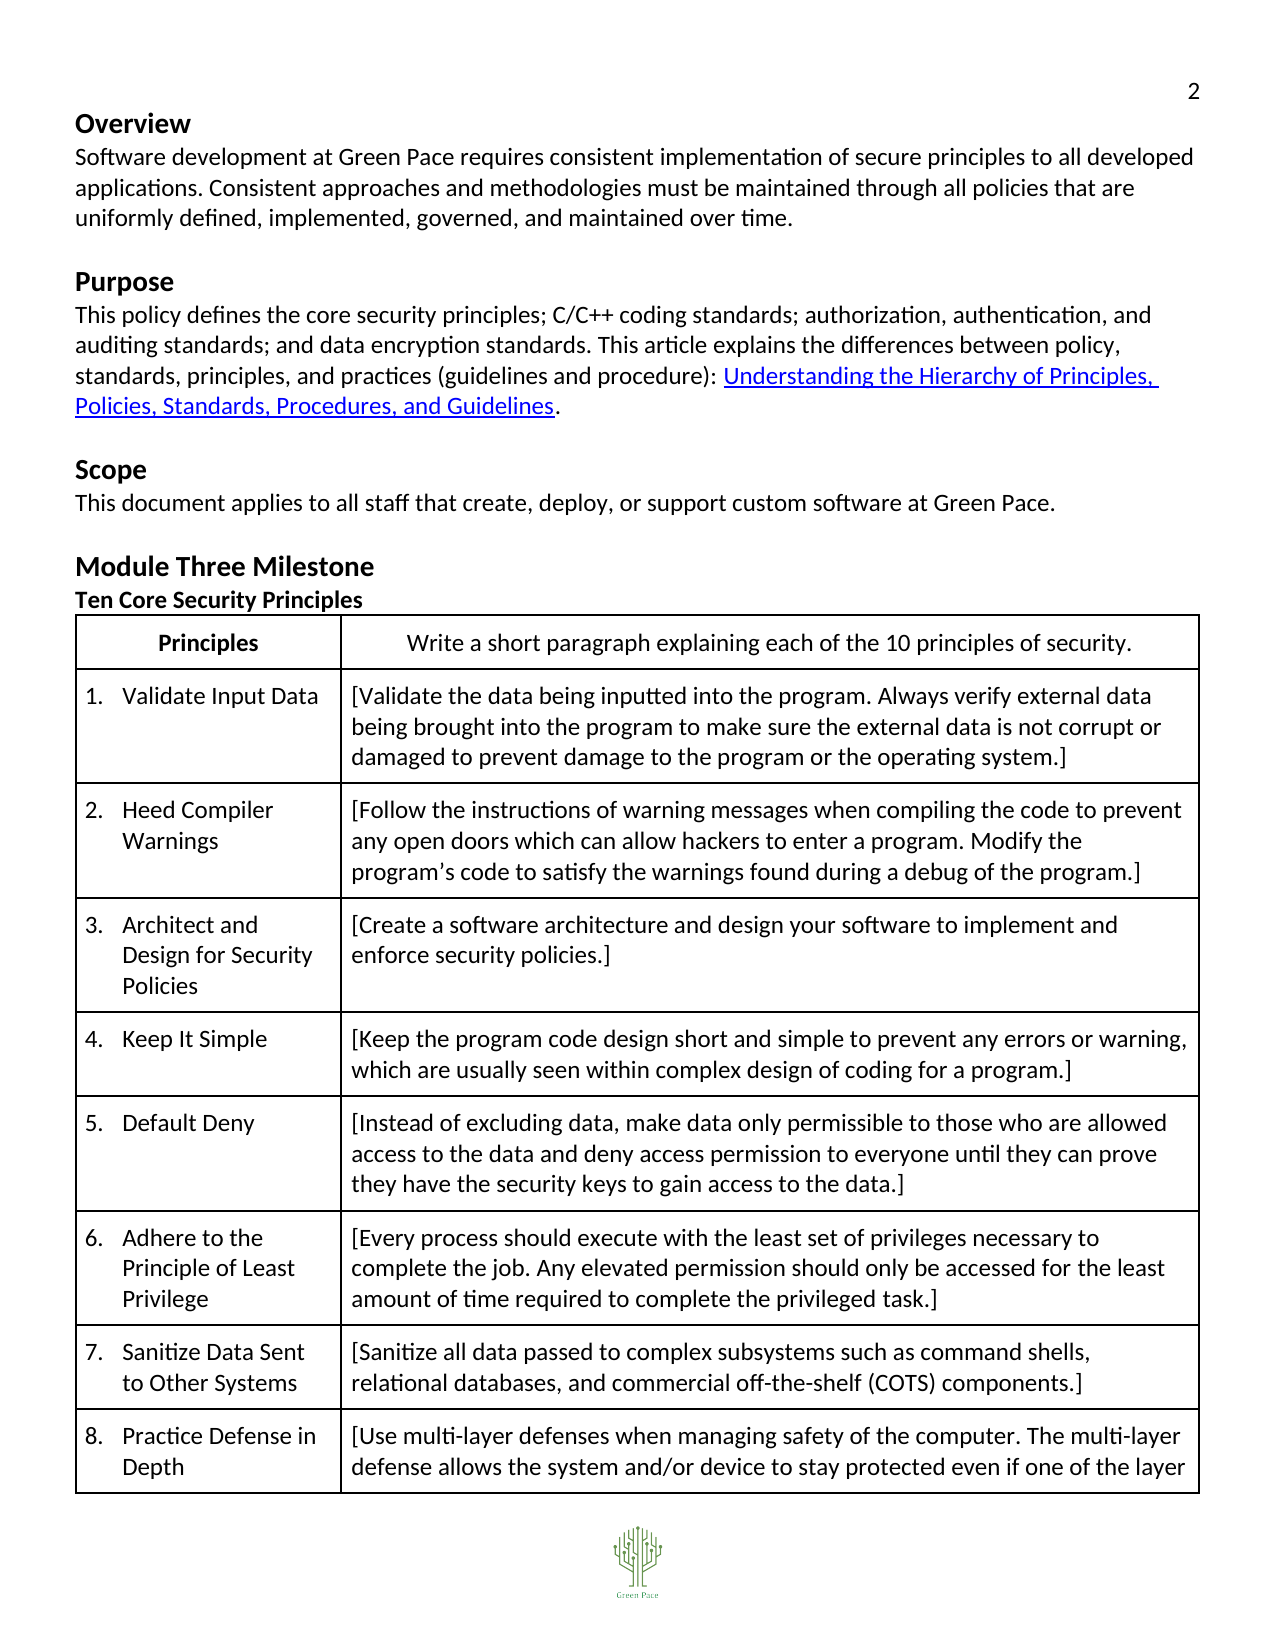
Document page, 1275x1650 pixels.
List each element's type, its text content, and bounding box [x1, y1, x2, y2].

table_cell [Validate the data being inputted into the program. Always verify external data being brought into the program to make sure the external data is not corrupt or damaged to prevent damage to the program or the operating system.] [342, 670, 1198, 782]
table_cell Default Deny [77, 1097, 340, 1209]
table_cell Practice Defense in Depth [77, 1410, 340, 1492]
table_cell [Keep the program code design short and simple to prevent any errors or warning, which are usually seen within complex design of coding for a program.] [342, 1013, 1198, 1095]
subtitle Module Three Milestone [75, 548, 1200, 584]
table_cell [342, 1410, 1198, 1492]
table_cell [Sanitize all data passed to complex subsystems such as command shells, relational databases, and commercial off-the-shelf (COTS) components.] [342, 1326, 1198, 1408]
picture [605, 1521, 670, 1606]
subtitle Ten Core Security Principles [75, 584, 1200, 614]
text This policy defines the core security principles; C/C++ coding standards; authorization, authentication, and auditing standards; and data encryption standards. This article explains the differences between policy, standards, principles, and practices (guidelines and procedure): Understanding the Hierarchy of Principles, Policies, Standards, Procedures, and Guidelines. [75, 299, 1200, 421]
text This document applies to all staff that create, deploy, or support custom software at Green Pace. [75, 487, 1200, 518]
table_cell Heed Compiler Warnings [77, 784, 340, 897]
subtitle Overview [75, 106, 1200, 141]
table_cell [Create a software architecture and design your software to implement and enforce security policies.] [342, 899, 1198, 1011]
subtitle Purpose [75, 263, 1200, 299]
table_header Write a short paragraph explaining each of the 10 principles of security. [342, 616, 1198, 668]
table_cell Adhere to the Principle of Least Privilege [77, 1212, 340, 1324]
table_cell [Follow the instructions of warning messages when compiling the code to prevent any open doors which can allow hackers to enter a program. Modify the program’s code to satisfy the warnings found during a debug of the program.] [342, 784, 1198, 897]
subtitle Scope [75, 451, 1200, 487]
table_cell [Instead of excluding data, make data only permissible to those who are allowed access to the data and deny access permission to everyone until they can prove they have the security keys to gain access to the data.] [342, 1097, 1198, 1209]
table_cell Architect and Design for Security Policies [77, 899, 340, 1011]
text Software development at Green Pace requires consistent implementation of secure principles to all developed applications. Consistent approaches and methodologies must be maintained through all policies that are uniformly defined, implemented, governed, and maintained over time. [75, 141, 1200, 233]
table_cell Keep It Simple [77, 1013, 340, 1095]
table_cell Validate Input Data [77, 670, 340, 782]
table_header Principles [77, 616, 340, 668]
table_cell Sanitize Data Sent to Other Systems [77, 1326, 340, 1408]
table_cell [Every process should execute with the least set of privileges necessary to complete the job. Any elevated permission should only be accessed for the least amount of time required to complete the privileged task.] [342, 1212, 1198, 1324]
